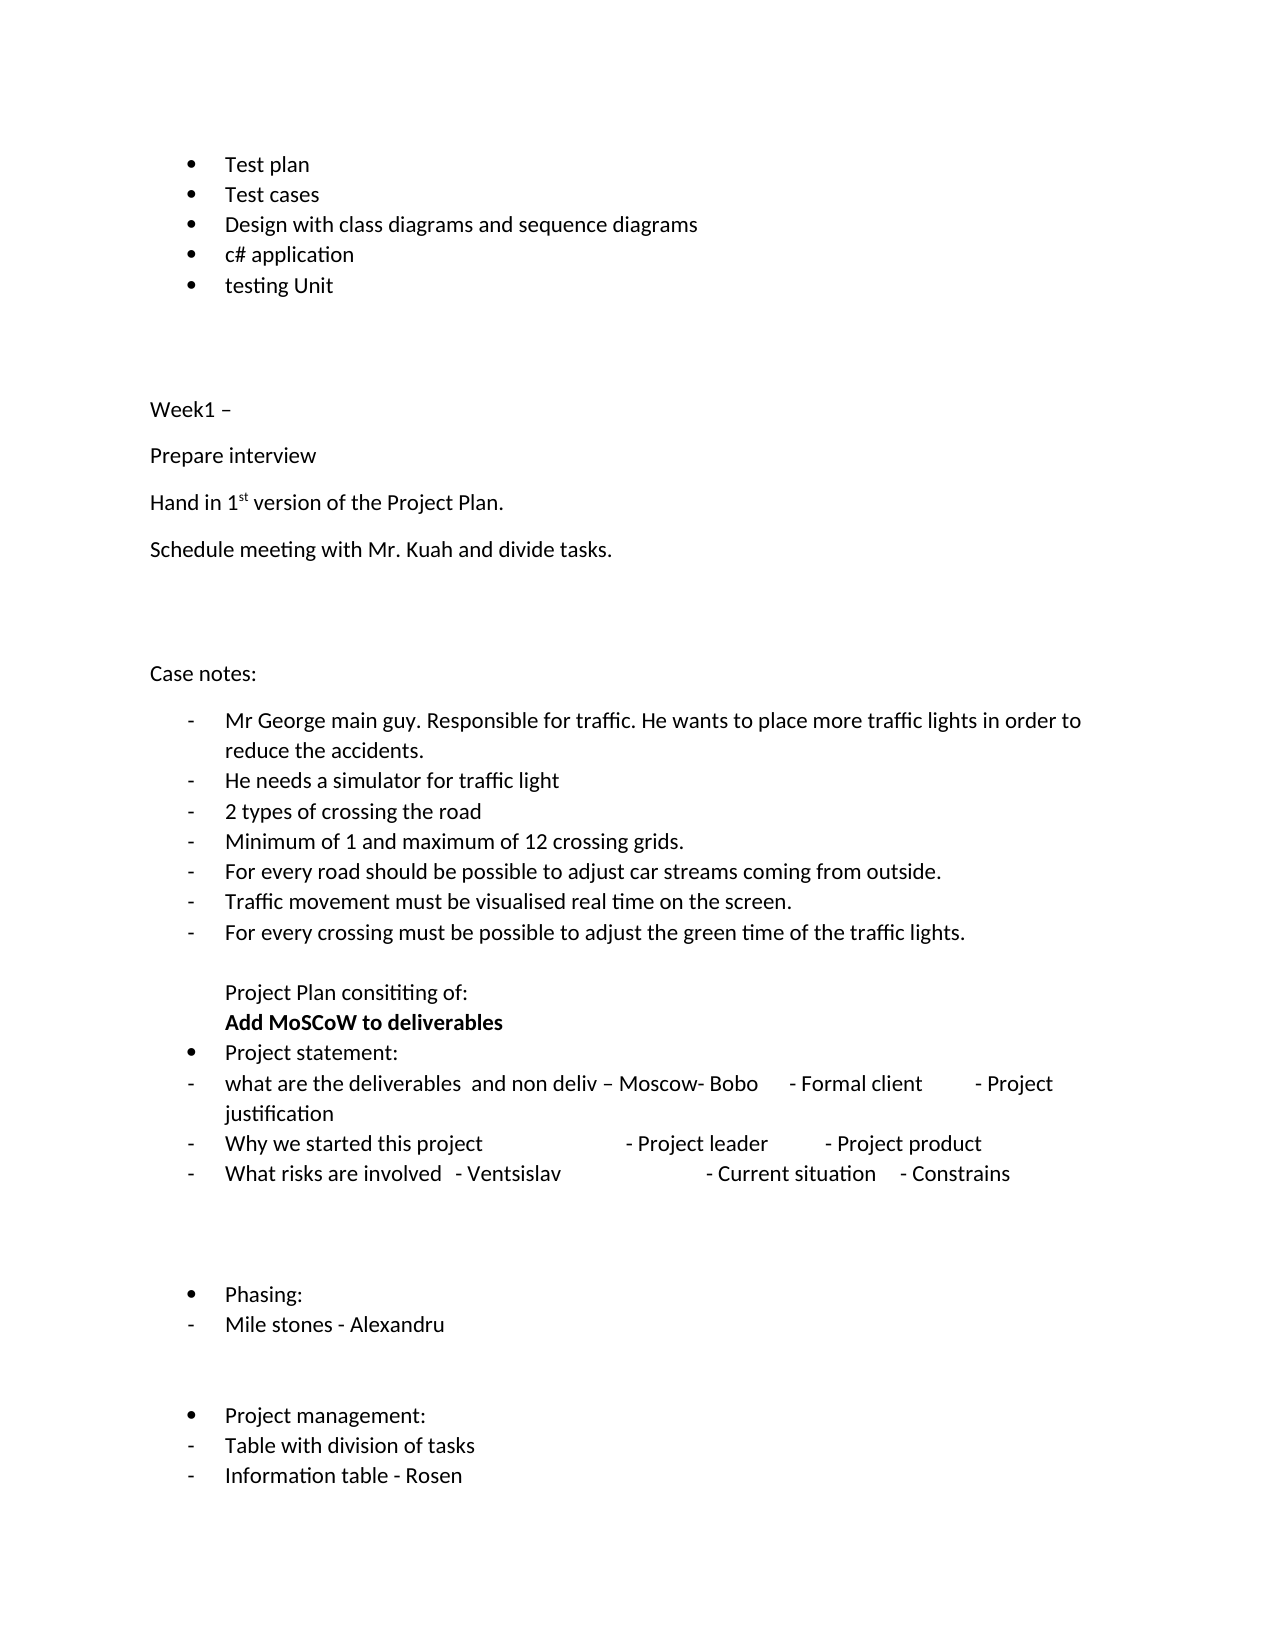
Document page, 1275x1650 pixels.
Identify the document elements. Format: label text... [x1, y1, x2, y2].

list what are the deliverables and non deliv – Moscow- Bobo - Formal client - Project justification [187, 1069, 1125, 1127]
list For every road should be possible to adjust car streams coming from outside. [187, 857, 1125, 885]
text Hand in 1st version of the Project Plan. [150, 488, 1125, 517]
list Table with division of tasks [187, 1431, 1125, 1459]
text Week1 – [150, 395, 1125, 423]
list Project statement: [187, 1038, 1125, 1067]
list Add MoSCoW to deliverables [225, 1008, 1125, 1036]
list He needs a simulator for traffic light [187, 767, 1125, 795]
list Traffic movement must be visualised real time on the screen. [187, 887, 1125, 916]
list c# application [187, 241, 1125, 269]
list Phasing: [187, 1280, 1125, 1308]
list Information table - Rosen [187, 1461, 1125, 1489]
list Design with class diagrams and sequence diagrams [187, 210, 1125, 238]
list Mr George main guy. Responsible for traffic. He wants to place more traffic lights in order to reduce the accidents. [187, 706, 1125, 764]
list What risks are involved - Ventsislav - Current situation - Constrains [187, 1159, 1125, 1187]
list Mile stones - Alexandru [187, 1310, 1125, 1338]
text Prepare interview [150, 442, 1125, 470]
text Case notes: [150, 659, 1125, 687]
list Minimum of 1 and maximum of 12 crossing grids. [187, 827, 1125, 855]
list For every crossing must be possible to adjust the green time of the traffic lights. [187, 918, 1125, 946]
text Schedule meeting with Mr. Kuah and divide tasks. [150, 535, 1125, 563]
list Test plan [187, 150, 1125, 178]
list Project management: [187, 1401, 1125, 1429]
list testing Unit [187, 271, 1125, 299]
list Test cases [187, 180, 1125, 208]
list 2 types of crossing the road [187, 797, 1125, 825]
list Project Plan consititing of: [225, 978, 1125, 1006]
list Why we started this project - Project leader - Project product [187, 1129, 1125, 1157]
